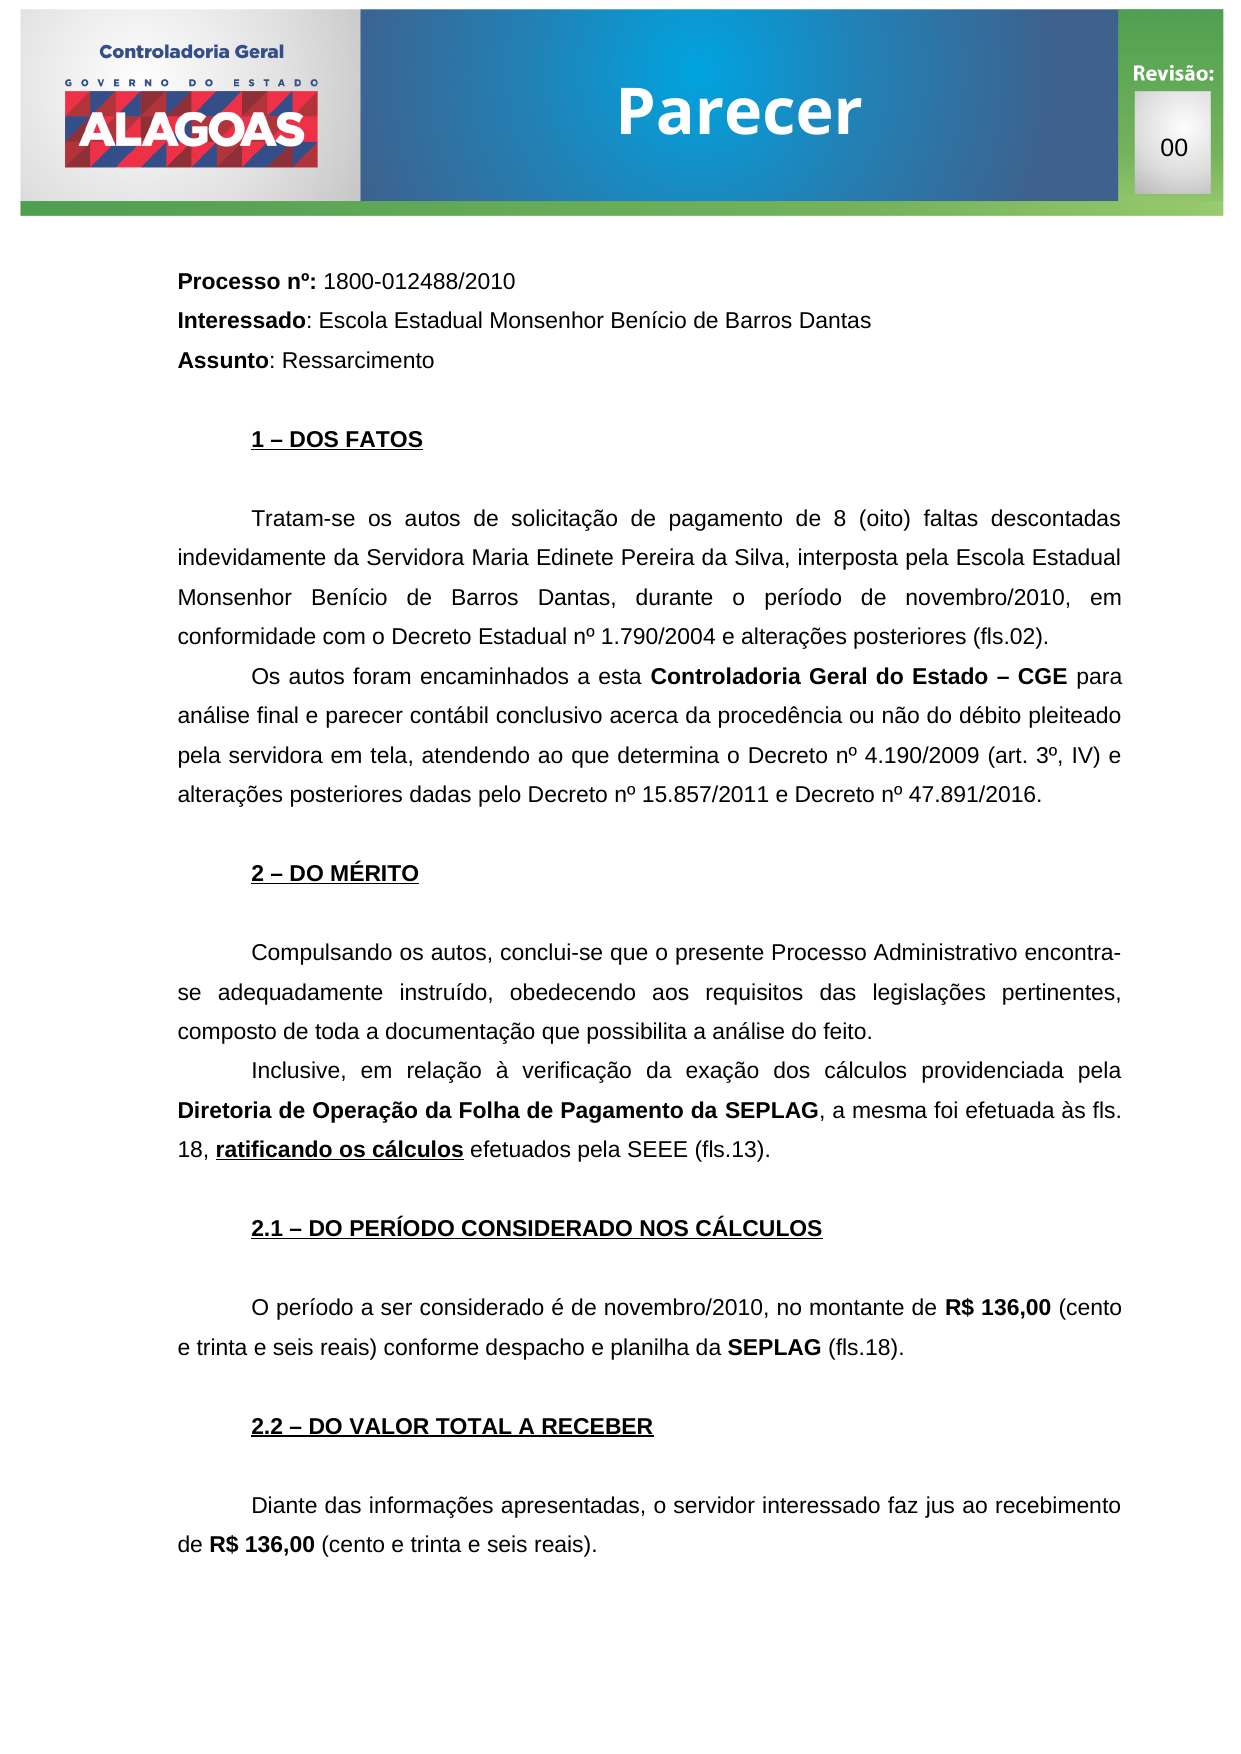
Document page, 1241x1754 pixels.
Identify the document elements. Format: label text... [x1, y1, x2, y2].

text Tratam-se os autos de solicitação de pagamento de 8 (oito) faltas descontadas indevidamente da Servidora Maria Edinete Pereira da Silva, interposta pela Escola Estadual Monsenhor Benício de Barros Dantas, durante o período de novembro/2010, em conformidade com o Decreto Estadual nº 1.790/2004 e alterações posteriores (fls.02). [177, 505, 1122, 649]
text 1 – DOS FATOS [177, 426, 1122, 452]
text Processo nº: 1800-012488/2010 [177, 268, 1122, 294]
text 2.1 – DO PERÍODO CONSIDERADO NOS CÁLCULOS [177, 1215, 1122, 1242]
text 2.2 – DO VALOR TOTAL A RECEBER [177, 1413, 1122, 1439]
text Assunto: Ressarcimento [177, 347, 1122, 373]
text Compulsando os autos, conclui-se que o presente Processo Administrativo encontra-se adequadamente instruído, obedecendo aos requisitos das legislações pertinentes, composto de toda a documentação que possibilita a análise do feito. [177, 939, 1122, 1044]
text Interessado: Escola Estadual Monsenhor Benício de Barros Dantas [177, 307, 1122, 334]
text Os autos foram encaminhados a esta Controladoria Geral do Estado – CGE para análise final e parecer contábil conclusivo acerca da procedência ou não do débito pleiteado pela servidora em tela, atendendo ao que determina o Decreto nº 4.190/2009 (art. 3º, IV) e alterações posteriores dadas pelo Decreto nº 15.857/2011 e Decreto nº 47.891/2016. [177, 663, 1122, 807]
text O período a ser considerado é de novembro/2010, no montante de R$ 136,00 (cento e trinta e seis reais) conforme despacho e planilha da SEPLAG (fls.18). [177, 1294, 1122, 1360]
text 2 – DO MÉRITO [177, 860, 1122, 886]
text Inclusive, em relação à verificação da exação dos cálculos providenciada pela Diretoria de Operação da Folha de Pagamento da SEPLAG, a mesma foi efetuada às fls. 18, ratificando os cálculos efetuados pela SEEE (fls.13). [177, 1057, 1122, 1163]
picture [20, 9, 1224, 216]
text Diante das informações apresentadas, o servidor interessado faz jus ao recebimento de R$ 136,00 (cento e trinta e seis reais). [177, 1492, 1122, 1557]
